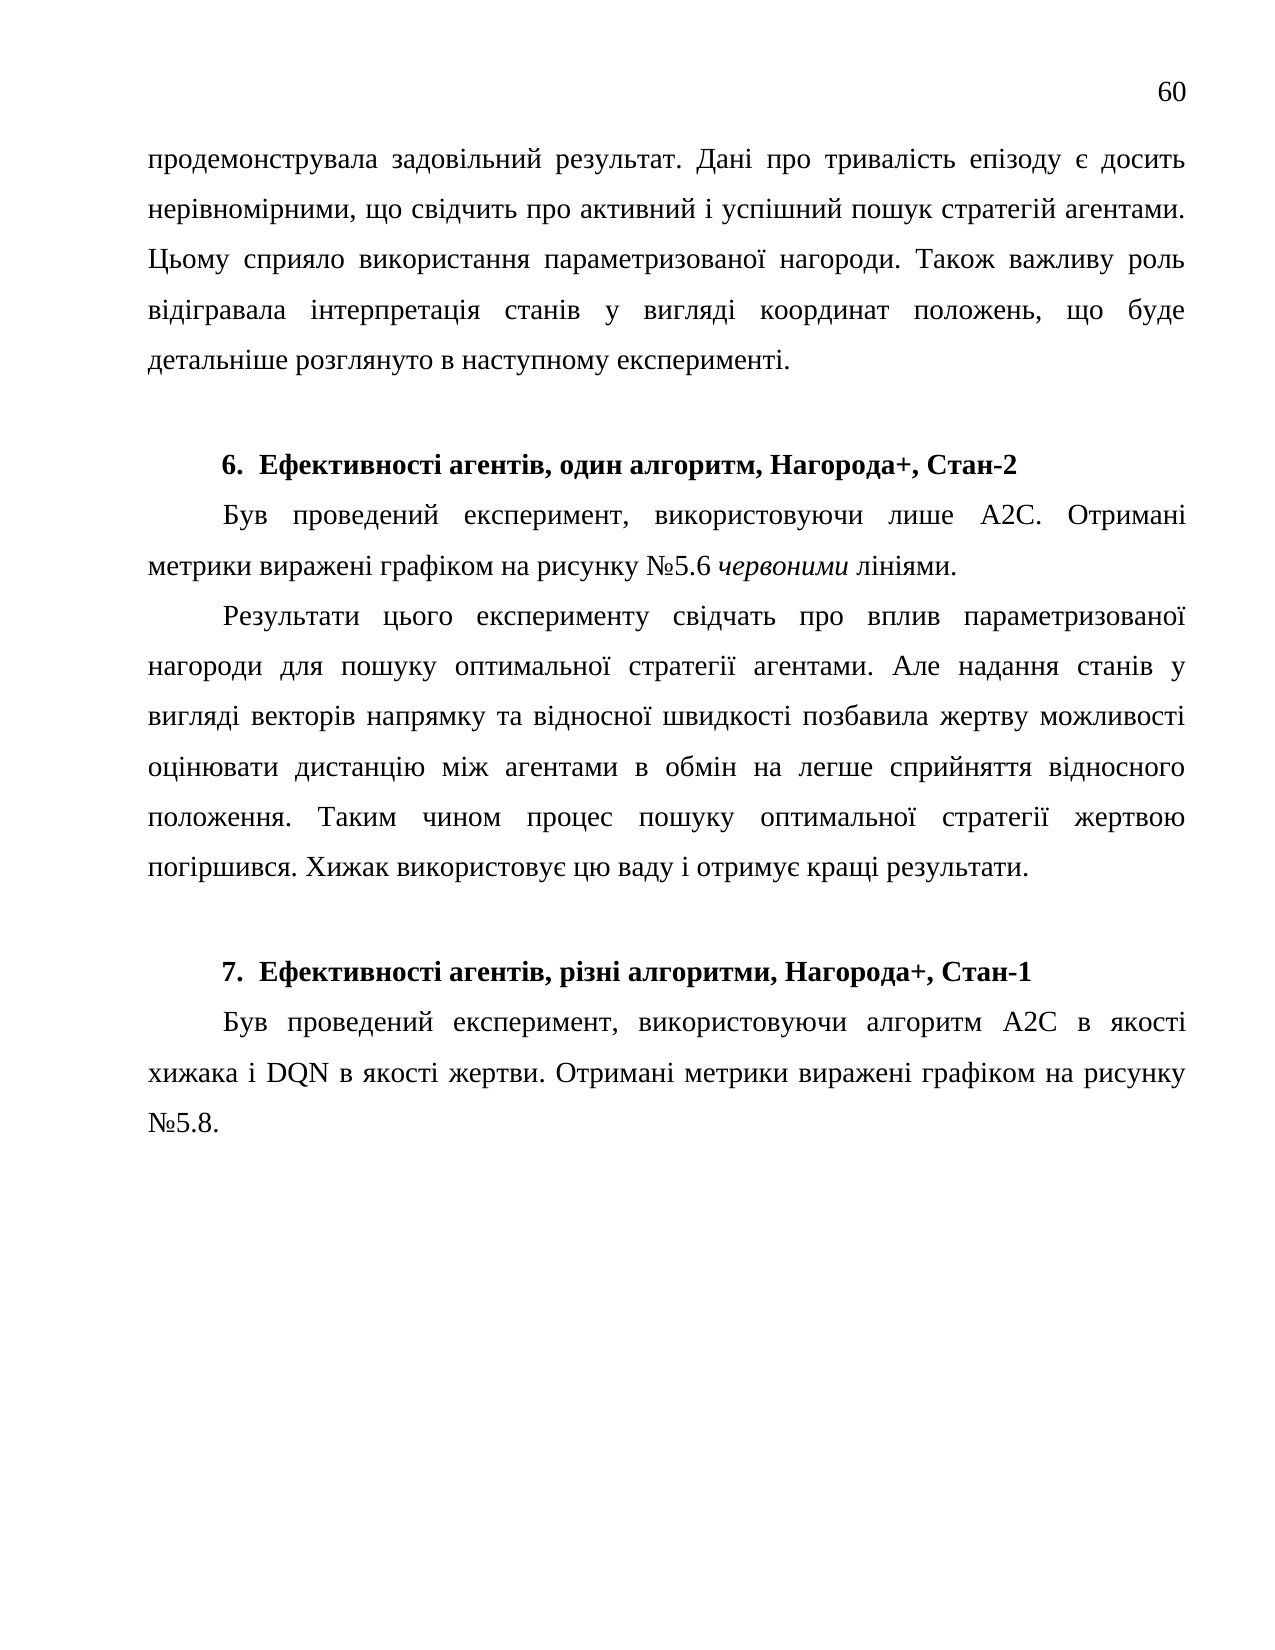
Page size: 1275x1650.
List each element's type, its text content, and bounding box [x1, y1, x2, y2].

text Результати цього експерименту свідчать про вплив параметризованої нагороди для пошуку оптимальної стратегії агентами. Але надання станів у вигляді векторів напрямку та відносної швидкості позбавила жертву можливості оцінювати дистанцію між агентами в обмін на легше сприйняття відносного положення. Таким чином процес пошуку оптимальної стратегії жертвою погіршився. Хижак використовує цю ваду і отримує кращі результати. [148, 598, 1186, 883]
text Був проведений експеримент, використовуючи алгоритм A2C в якості хижака і DQN в якості жертви. Отримані метрики виражені графіком на рисунку №5.8. [148, 1004, 1186, 1139]
text Був проведений експеримент, використовуючи лише A2C. Отримані метрики виражені графіком на рисунку №5.6 червоними лініями. [148, 497, 1186, 581]
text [148, 141, 1186, 376]
subtitle Ефективності агентів, один алгоритм, Нагорода+, Стан-2 [221, 447, 1186, 481]
subtitle Ефективності агентів, різні алгоритми, Нагорода+, Стан-1 [221, 954, 1186, 988]
